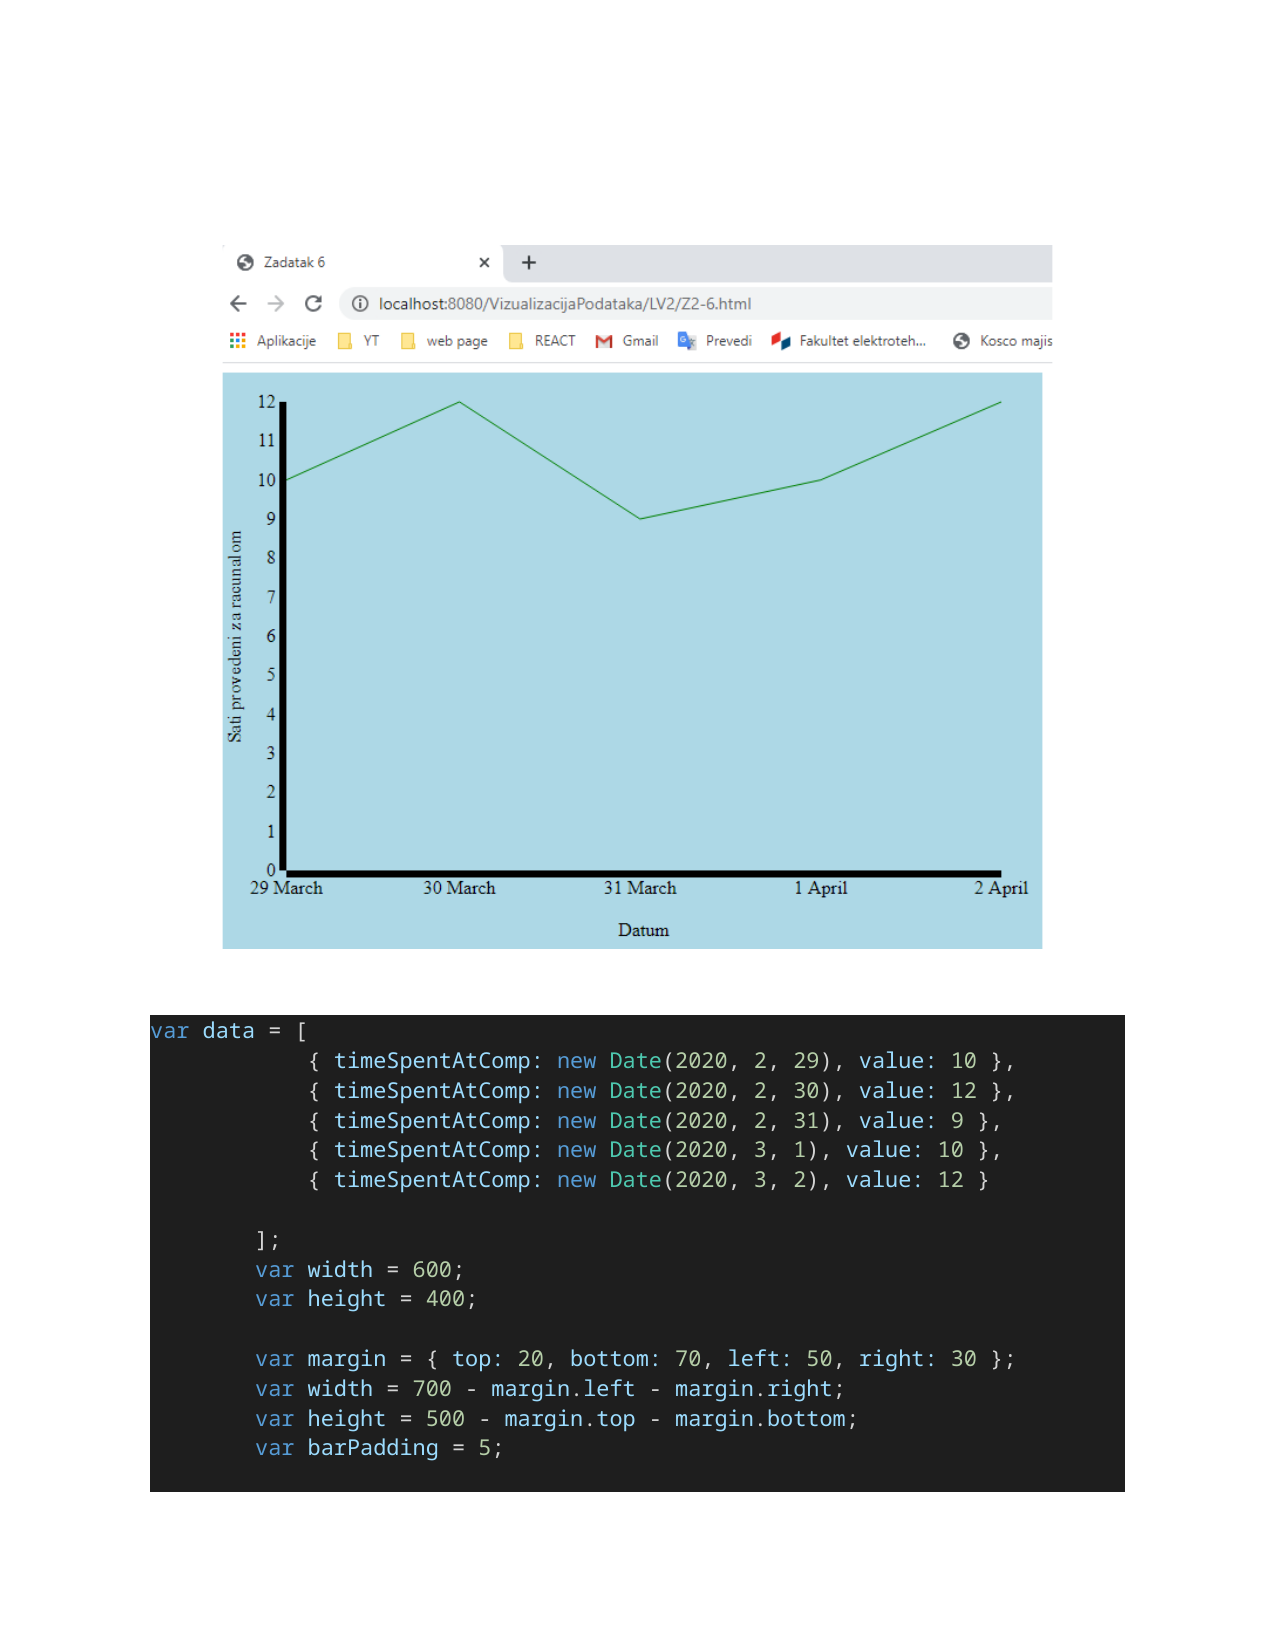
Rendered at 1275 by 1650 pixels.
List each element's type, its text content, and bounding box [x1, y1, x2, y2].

text { timeSpentAtComp: new Date(2020, 3, 1), value: 10 }, [150, 1134, 1125, 1164]
text { timeSpentAtComp: new Date(2020, 2, 29), value: 10 }, [150, 1045, 1125, 1075]
picture [222, 245, 1053, 949]
text var margin = { top: 20, bottom: 70, left: 50, right: 30 }; [150, 1343, 1125, 1373]
text { timeSpentAtComp: new Date(2020, 2, 30), value: 12 }, [150, 1075, 1125, 1105]
text ]; [150, 1224, 1125, 1254]
text { timeSpentAtComp: new Date(2020, 3, 2), value: 12 } [150, 1164, 1125, 1194]
text var height = 500 - margin.top - margin.bottom; [150, 1403, 1125, 1432]
text var height = 400; [150, 1283, 1125, 1313]
text var barPadding = 5; [150, 1432, 1125, 1462]
text var data = [ [150, 1015, 1125, 1045]
text var width = 600; [150, 1254, 1125, 1283]
text { timeSpentAtComp: new Date(2020, 2, 31), value: 9 }, [150, 1105, 1125, 1134]
text var width = 700 - margin.left - margin.right; [150, 1373, 1125, 1403]
